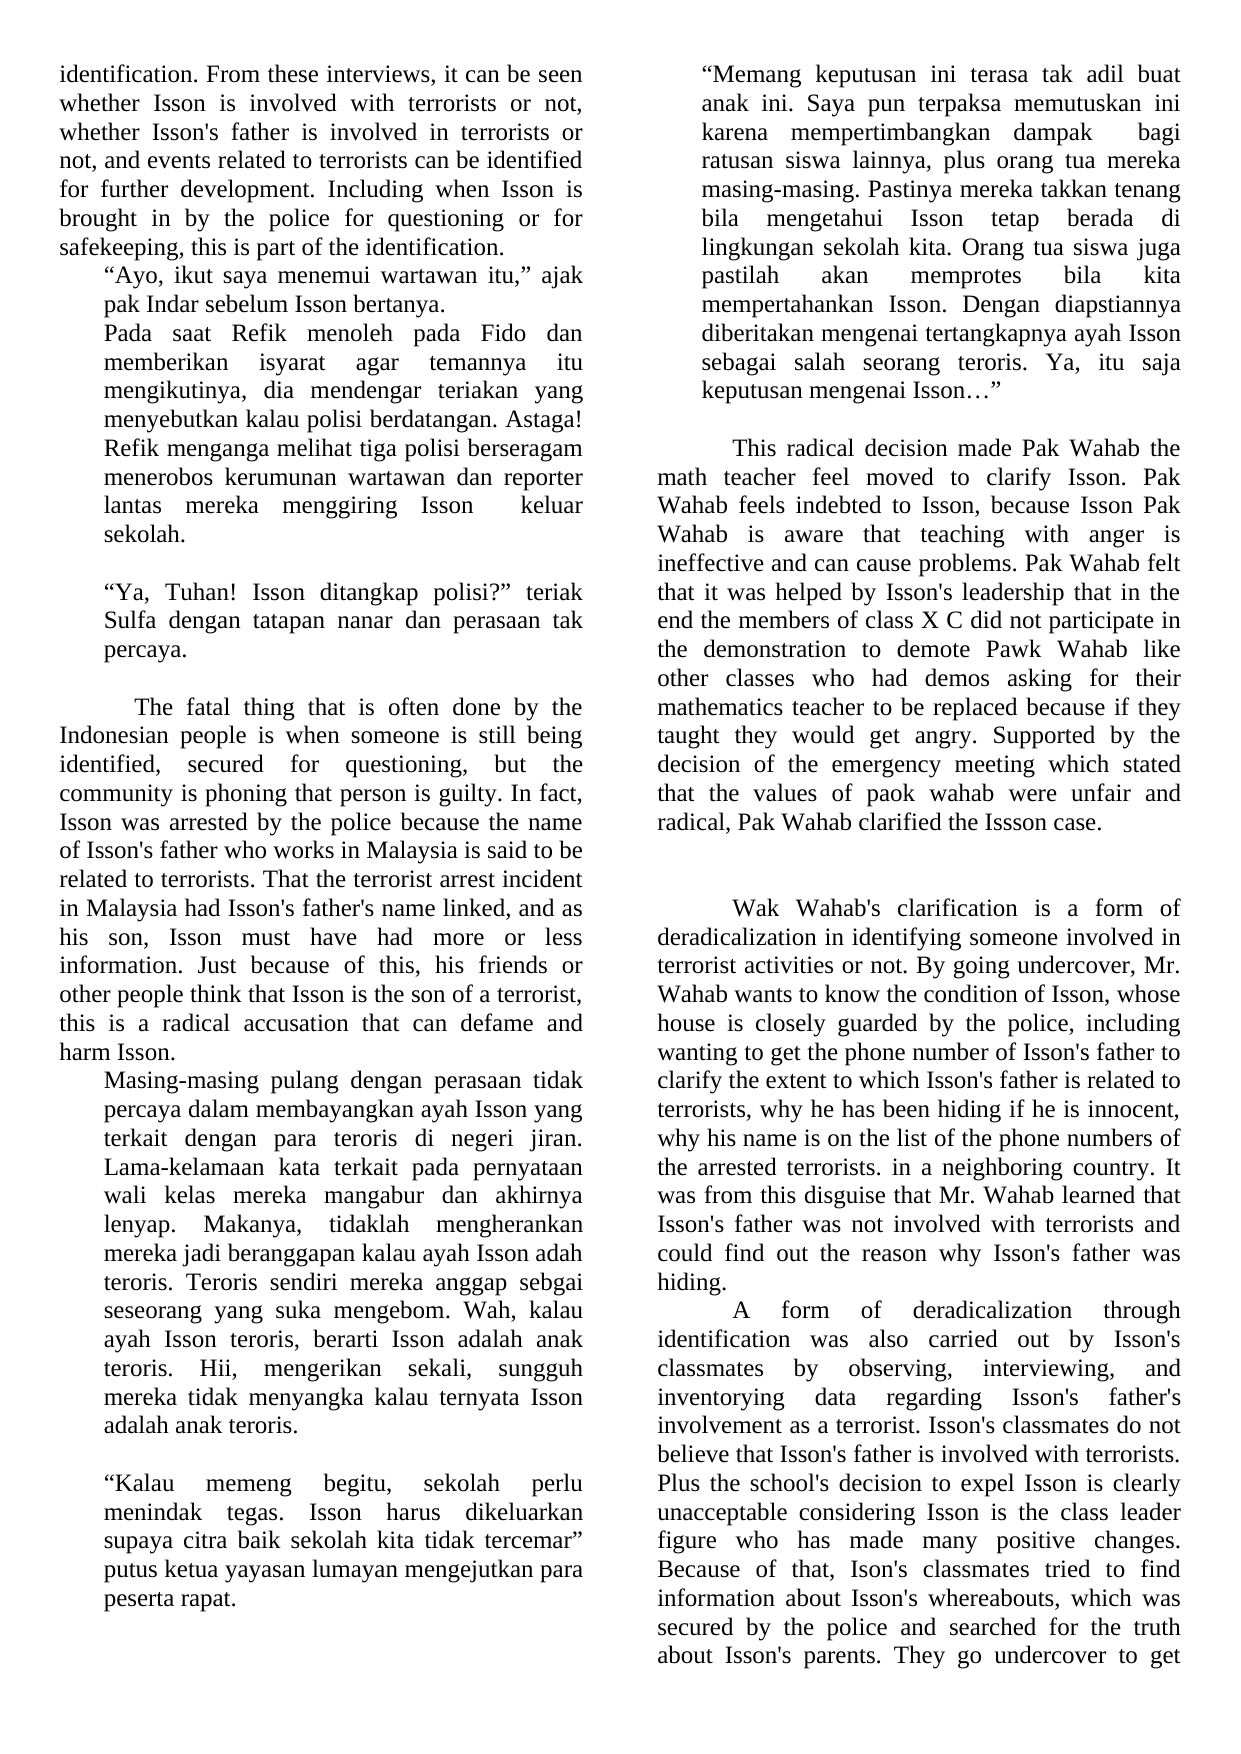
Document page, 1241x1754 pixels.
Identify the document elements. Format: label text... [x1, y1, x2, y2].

text “Kalau memeng begitu, sekolah perlu menindak tegas. Isson harus dikeluarkan supaya citra baik sekolah kita tidak tercemar” putus ketua yayasan lumayan mengejutkan para peserta rapat. [103, 1468, 583, 1612]
text Pada saat Refik menoleh pada Fido dan memberikan isyarat agar temannya itu mengikutinya, dia mendengar teriakan yang menyebutkan kalau polisi berdatangan. Astaga! Refik menganga melihat tiga polisi berseragam menerobos kerumunan wartawan dan reporter lantas mereka menggiring Isson keluar sekolah. [103, 318, 583, 548]
text Masing-masing pulang dengan perasaan tidak percaya dalam membayangkan ayah Isson yang terkait dengan para teroris di negeri jiran. Lama-kelamaan kata terkait pada pernyataan wali kelas mereka mangabur dan akhirnya lenyap. Makanya, tidaklah mengherankan mereka jadi beranggapan kalau ayah Isson adah teroris. Teroris sendiri mereka anggap sebgai seseorang yang suka mengebom. Wah, kalau ayah Isson teroris, berarti Isson adalah anak teroris. Hii, mengerikan sekali, sungguh mereka tidak menyangka kalau ternyata Isson adalah anak teroris. [103, 1065, 583, 1439]
text “Memang keputusan ini terasa tak adil buat anak ini. Saya pun terpaksa memutuskan ini karena mempertimbangkan dampak bagi ratusan siswa lainnya, plus orang tua mereka masing-masing. Pastinya mereka takkan tenang bila mengetahui Isson tetap berada di lingkungan sekolah kita. Orang tua siswa juga pastilah akan memprotes bila kita mempertahankan Isson. Dengan diapstiannya diberitakan mengenai tertangkapnya ayah Isson sebagai salah seorang teroris. Ya, itu saja keputusan mengenai Isson…” [701, 59, 1181, 404]
text “Ya, Tuhan! Isson ditangkap polisi?” teriak Sulfa dengan tatapan nanar dan perasaan tak percaya. [103, 577, 583, 663]
text The fatal thing that is often done by the Indonesian people is when someone is still being identified, secured for questioning, but the community is phoning that person is guilty. In fact, Isson was arrested by the police because the name of Isson's father who works in Malaysia is said to be related to terrorists. That the terrorist arrest incident in Malaysia had Isson's father's name linked, and as his son, Isson must have had more or less information. Just because of this, his friends or other people think that Isson is the son of a terrorist, this is a radical accusation that can defame and harm Isson. [59, 692, 583, 1065]
text Wak Wahab's clarification is a form of deradicalization in identifying someone involved in terrorist activities or not. By going undercover, Mr. Wahab wants to know the condition of Isson, whose house is closely guarded by the police, including wanting to get the phone number of Isson's father to clarify the extent to which Isson's father is related to terrorists, why he has been hiding if he is innocent, why his name is on the list of the phone numbers of the arrested terrorists. in a neighboring country. It was from this disguise that Mr. Wahab learned that Isson's father was not involved with terrorists and could find out the reason why Isson's father was hiding. [657, 893, 1181, 1295]
text “Ayo, ikut saya menemui wartawan itu,” ajak pak Indar sebelum Isson bertanya. [103, 260, 583, 318]
text This radical decision made Pak Wahab the math teacher feel moved to clarify Isson. Pak Wahab feels indebted to Isson, because Isson Pak Wahab is aware that teaching with anger is ineffective and can cause problems. Pak Wahab felt that it was helped by Isson's leadership that in the end the members of class X C did not participate in the demonstration to demote Pawk Wahab like other classes who had demos asking for their mathematics teacher to be replaced because if they taught they would get angry. Supported by the decision of the emergency meeting which stated that the values ​​of paok wahab were unfair and radical, Pak Wahab clarified the Issson case. [657, 433, 1181, 835]
